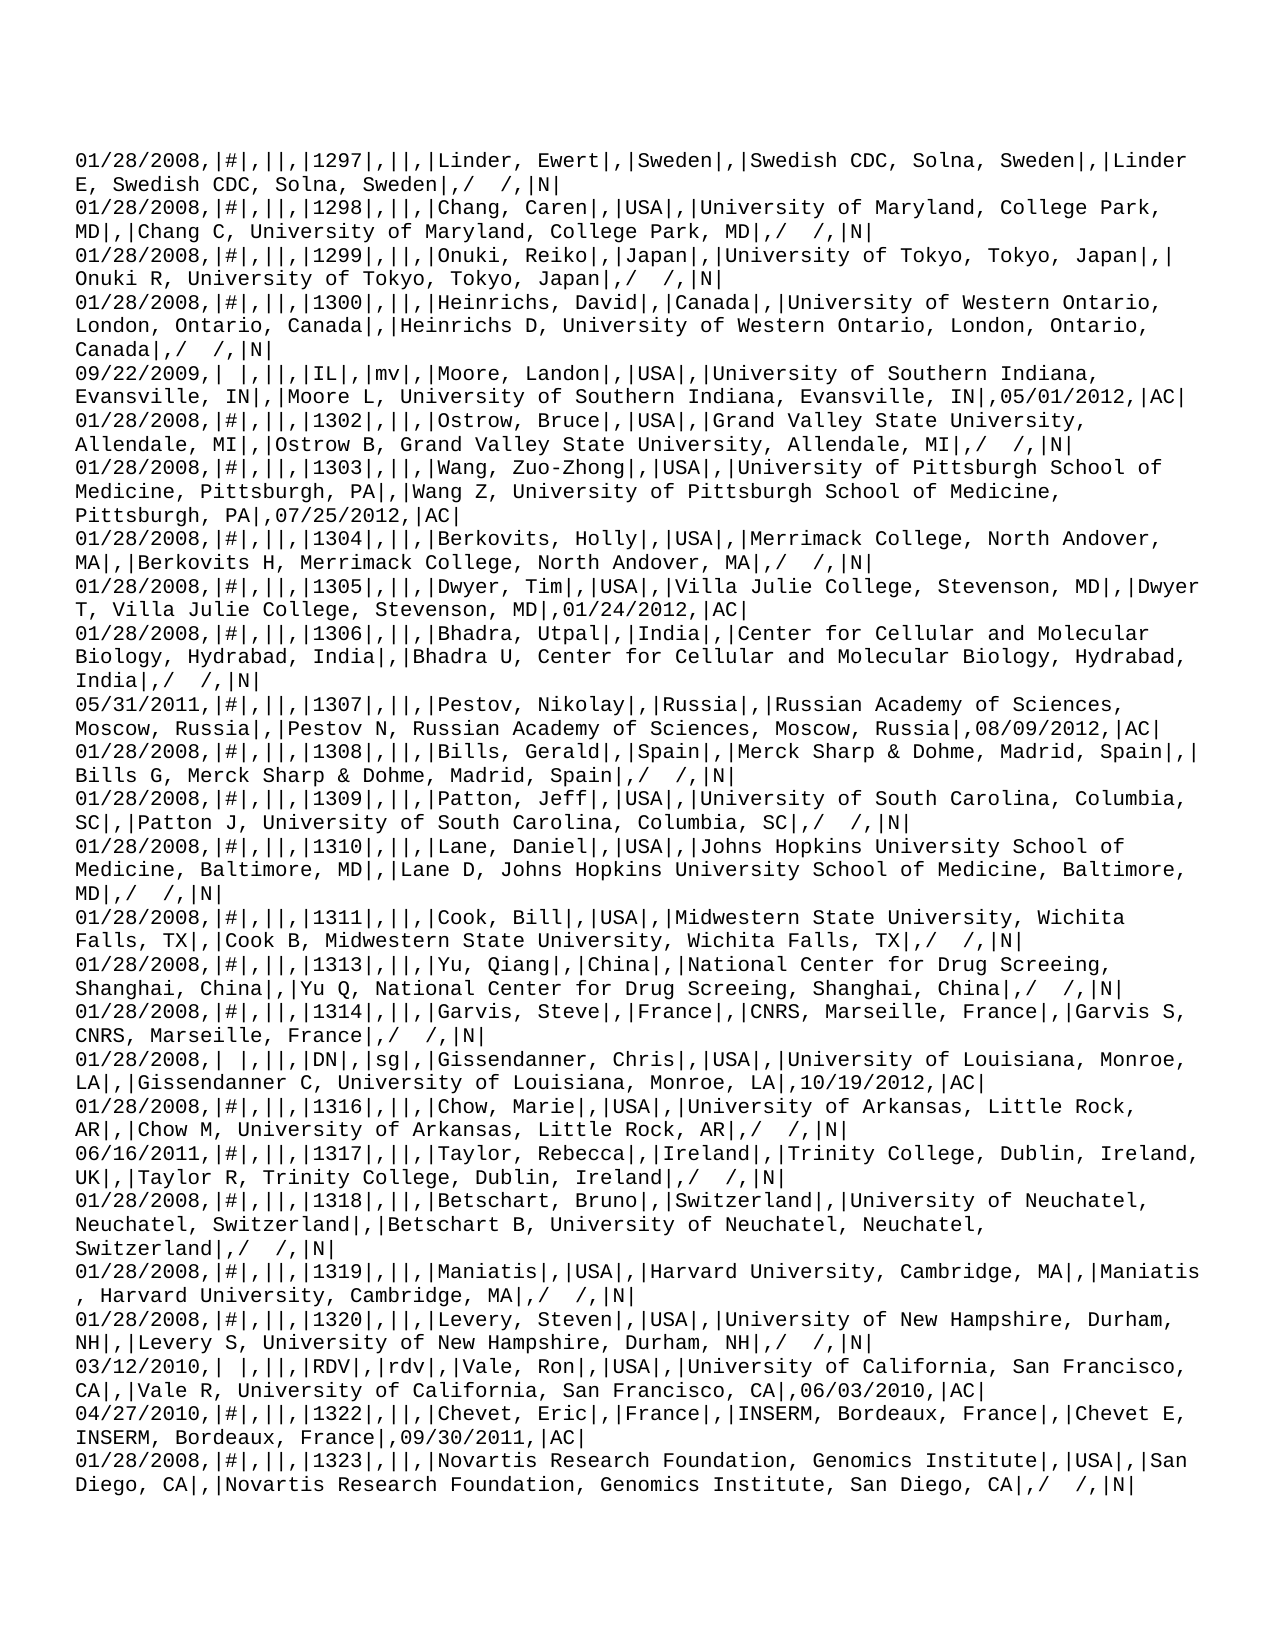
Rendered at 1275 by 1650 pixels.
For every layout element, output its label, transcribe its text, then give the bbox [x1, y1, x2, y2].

text 09/22/2009,| |,||,|IL|,|mv|,|Moore, Landon|,|USA|,|University of Southern Indiana, Evansville, IN|,|Moore L, University of Southern Indiana, Evansville, IN|,05/01/2012,|AC| [75, 363, 1200, 410]
text 01/28/2008,|#|,||,|1314|,||,|Garvis, Steve|,|France|,|CNRS, Marseille, France|,|Garvis S, CNRS, Marseille, France|,/ /,|N| [75, 1001, 1200, 1048]
text 01/28/2008,|#|,||,|1303|,||,|Wang, Zuo-Zhong|,|USA|,|University of Pittsburgh School of Medicine, Pittsburgh, PA|,|Wang Z, University of Pittsburgh School of Medicine, Pittsburgh, PA|,07/25/2012,|AC| [75, 457, 1200, 528]
text 04/27/2010,|#|,||,|1322|,||,|Chevet, Eric|,|France|,|INSERM, Bordeaux, France|,|Chevet E, INSERM, Bordeaux, France|,09/30/2011,|AC| [75, 1403, 1200, 1451]
text 01/28/2008,|#|,||,|1299|,||,|Onuki, Reiko|,|Japan|,|University of Tokyo, Tokyo, Japan|,|Onuki R, University of Tokyo, Tokyo, Japan|,/ /,|N| [75, 244, 1200, 292]
text 01/28/2008,|#|,||,|1308|,||,|Bills, Gerald|,|Spain|,|Merck Sharp & Dohme, Madrid, Spain|,|Bills G, Merck Sharp & Dohme, Madrid, Spain|,/ /,|N| [75, 741, 1200, 788]
text 01/28/2008,|#|,||,|1316|,||,|Chow, Marie|,|USA|,|University of Arkansas, Little Rock, AR|,|Chow M, University of Arkansas, Little Rock, AR|,/ /,|N| [75, 1096, 1200, 1143]
text 01/28/2008,|#|,||,|1306|,||,|Bhadra, Utpal|,|India|,|Center for Cellular and Molecular Biology, Hydrabad, India|,|Bhadra U, Center for Cellular and Molecular Biology, Hydrabad, India|,/ /,|N| [75, 623, 1200, 694]
text 01/28/2008,|#|,||,|1320|,||,|Levery, Steven|,|USA|,|University of New Hampshire, Durham, NH|,|Levery S, University of New Hampshire, Durham, NH|,/ /,|N| [75, 1309, 1200, 1356]
text 01/28/2008,|#|,||,|1318|,||,|Betschart, Bruno|,|Switzerland|,|University of Neuchatel, Neuchatel, Switzerland|,|Betschart B, University of Neuchatel, Neuchatel, Switzerland|,/ /,|N| [75, 1190, 1200, 1261]
text 01/28/2008,|#|,||,|1304|,||,|Berkovits, Holly|,|USA|,|Merrimack College, North Andover, MA|,|Berkovits H, Merrimack College, North Andover, MA|,/ /,|N| [75, 528, 1200, 576]
text 01/28/2008,|#|,||,|1300|,||,|Heinrichs, David|,|Canada|,|University of Western Ontario, London, Ontario, Canada|,|Heinrichs D, University of Western Ontario, London, Ontario, Canada|,/ /,|N| [75, 292, 1200, 363]
text 01/28/2008,|#|,||,|1309|,||,|Patton, Jeff|,|USA|,|University of South Carolina, Columbia, SC|,|Patton J, University of South Carolina, Columbia, SC|,/ /,|N| [75, 788, 1200, 836]
text 05/31/2011,|#|,||,|1307|,||,|Pestov, Nikolay|,|Russia|,|Russian Academy of Sciences, Moscow, Russia|,|Pestov N, Russian Academy of Sciences, Moscow, Russia|,08/09/2012,|AC| [75, 694, 1200, 741]
text 01/28/2008,|#|,||,|1297|,||,|Linder, Ewert|,|Sweden|,|Swedish CDC, Solna, Sweden|,|Linder E, Swedish CDC, Solna, Sweden|,/ /,|N| [75, 150, 1200, 197]
text 01/28/2008,| |,||,|DN|,|sg|,|Gissendanner, Chris|,|USA|,|University of Louisiana, Monroe, LA|,|Gissendanner C, University of Louisiana, Monroe, LA|,10/19/2012,|AC| [75, 1048, 1200, 1096]
text 01/28/2008,|#|,||,|1310|,||,|Lane, Daniel|,|USA|,|Johns Hopkins University School of Medicine, Baltimore, MD|,|Lane D, Johns Hopkins University School of Medicine, Baltimore, MD|,/ /,|N| [75, 836, 1200, 907]
text 01/28/2008,|#|,||,|1311|,||,|Cook, Bill|,|USA|,|Midwestern State University, Wichita Falls, TX|,|Cook B, Midwestern State University, Wichita Falls, TX|,/ /,|N| [75, 907, 1200, 954]
text 06/16/2011,|#|,||,|1317|,||,|Taylor, Rebecca|,|Ireland|,|Trinity College, Dublin, Ireland, UK|,|Taylor R, Trinity College, Dublin, Ireland|,/ /,|N| [75, 1143, 1200, 1190]
text 03/12/2010,| |,||,|RDV|,|rdv|,|Vale, Ron|,|USA|,|University of California, San Francisco, CA|,|Vale R, University of California, San Francisco, CA|,06/03/2010,|AC| [75, 1356, 1200, 1403]
text 01/28/2008,|#|,||,|1323|,||,|Novartis Research Foundation, Genomics Institute|,|USA|,|San Diego, CA|,|Novartis Research Foundation, Genomics Institute, San Diego, CA|,/ /,|N| [75, 1451, 1200, 1498]
text 01/28/2008,|#|,||,|1302|,||,|Ostrow, Bruce|,|USA|,|Grand Valley State University, Allendale, MI|,|Ostrow B, Grand Valley State University, Allendale, MI|,/ /,|N| [75, 410, 1200, 457]
text 01/28/2008,|#|,||,|1305|,||,|Dwyer, Tim|,|USA|,|Villa Julie College, Stevenson, MD|,|Dwyer T, Villa Julie College, Stevenson, MD|,01/24/2012,|AC| [75, 576, 1200, 623]
text 01/28/2008,|#|,||,|1319|,||,|Maniatis|,|USA|,|Harvard University, Cambridge, MA|,|Maniatis , Harvard University, Cambridge, MA|,/ /,|N| [75, 1261, 1200, 1309]
text 01/28/2008,|#|,||,|1313|,||,|Yu, Qiang|,|China|,|National Center for Drug Screeing, Shanghai, China|,|Yu Q, National Center for Drug Screeing, Shanghai, China|,/ /,|N| [75, 954, 1200, 1001]
text 01/28/2008,|#|,||,|1298|,||,|Chang, Caren|,|USA|,|University of Maryland, College Park, MD|,|Chang C, University of Maryland, College Park, MD|,/ /,|N| [75, 197, 1200, 244]
